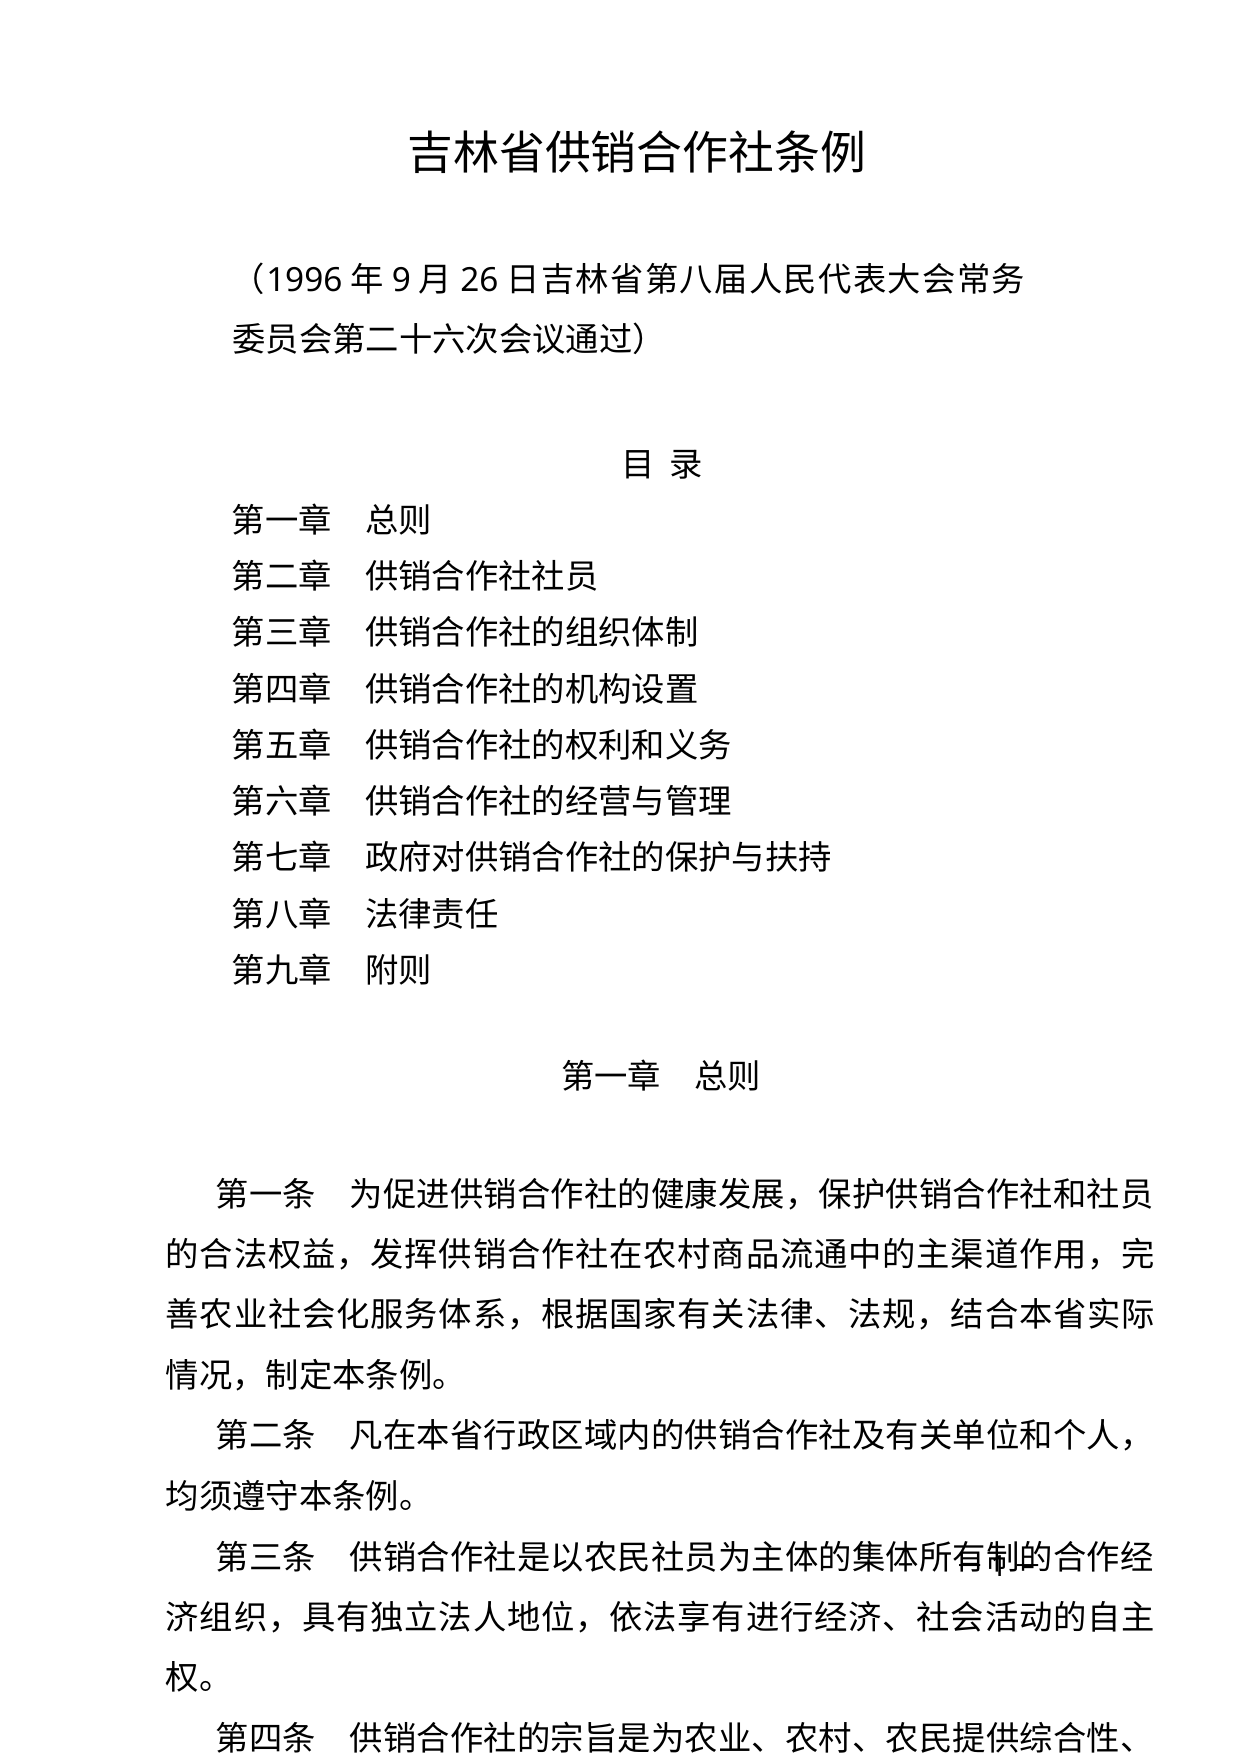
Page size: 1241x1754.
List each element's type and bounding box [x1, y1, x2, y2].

table_header [163, 0, 1092, 1754]
